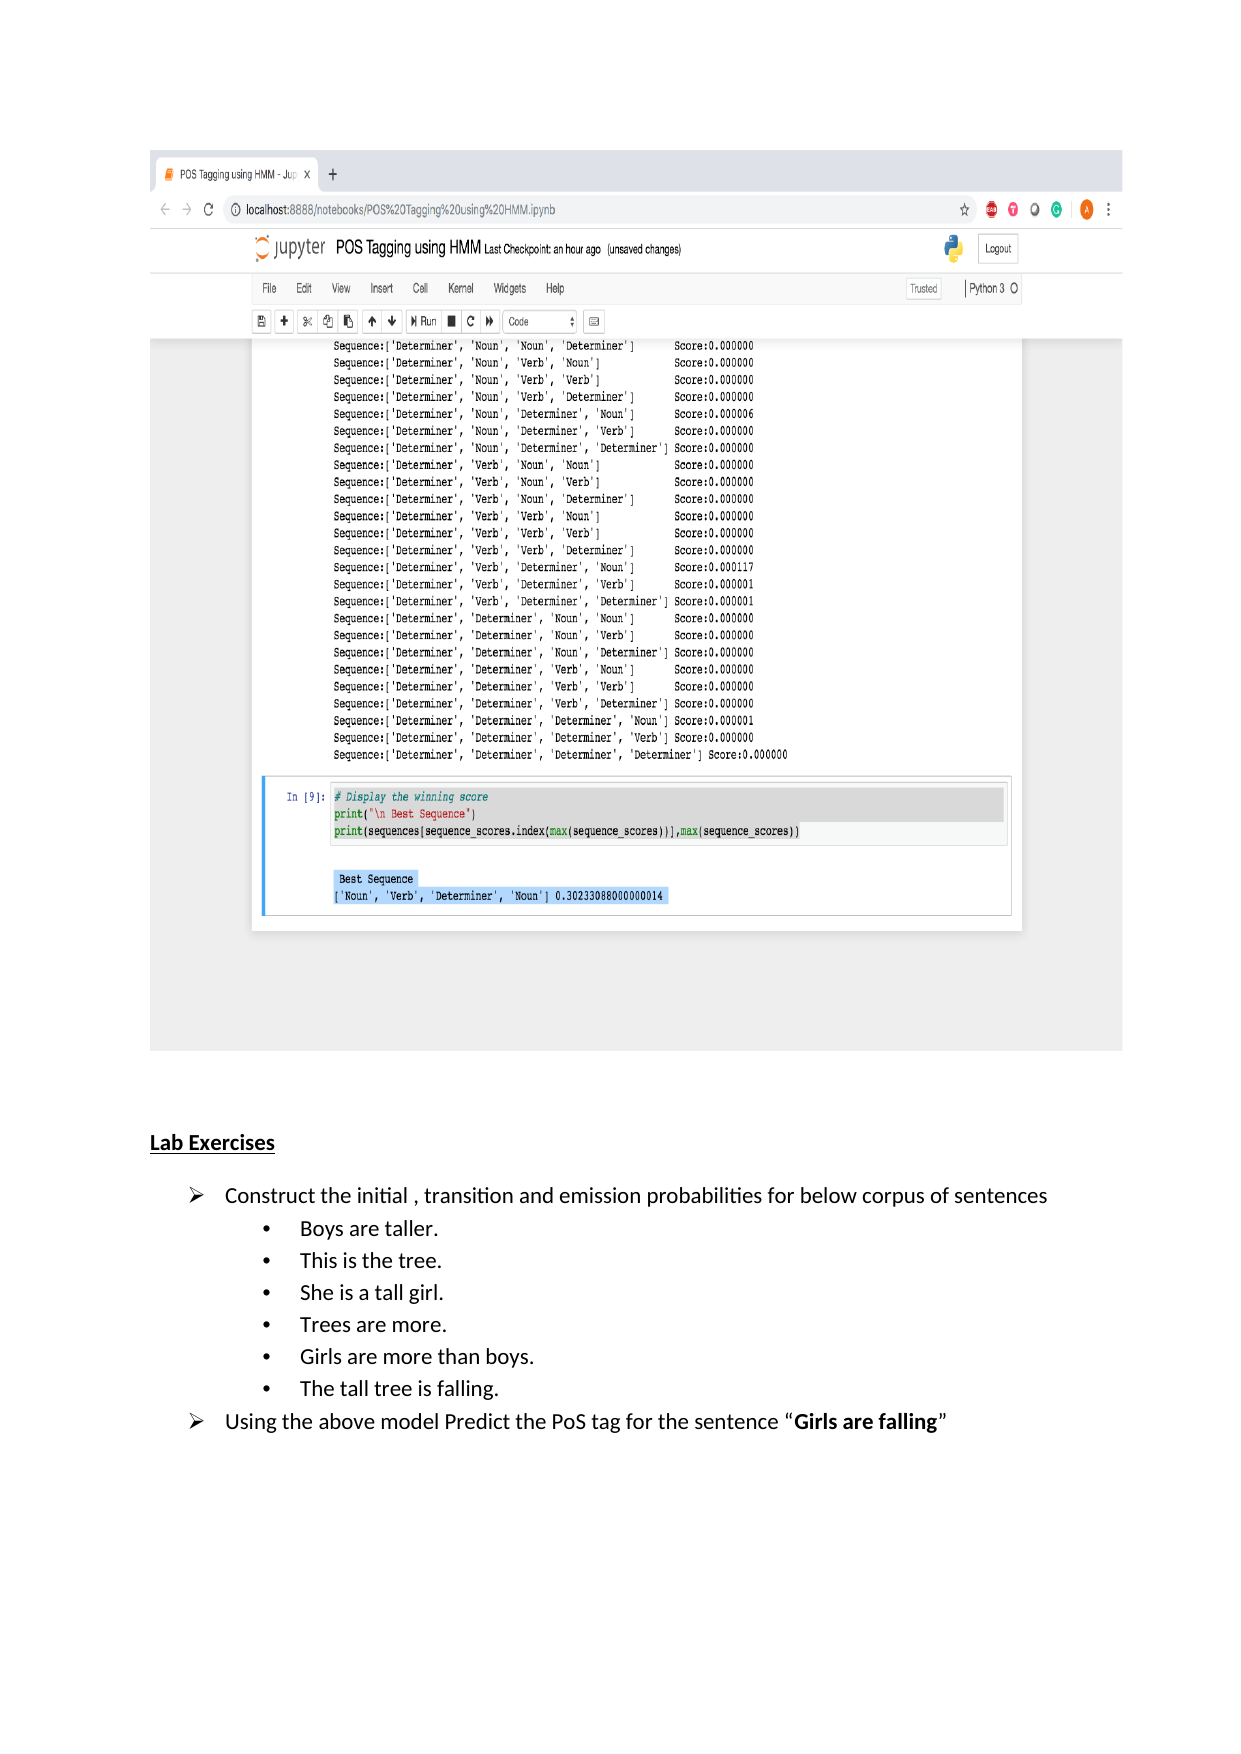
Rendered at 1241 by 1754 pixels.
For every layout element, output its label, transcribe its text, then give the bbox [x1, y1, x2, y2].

list Boys are taller. [262, 1214, 1090, 1242]
list Construct the initial , transition and emission probabilities for below corpus of sentences [187, 1181, 1090, 1209]
picture [150, 150, 1123, 1051]
list Trees are more. [262, 1310, 1090, 1338]
list Girls are more than boys. [262, 1342, 1090, 1370]
text Lab Exercises [150, 1128, 1090, 1156]
list The tall tree is falling. [262, 1374, 1090, 1403]
list This is the tree. [262, 1246, 1090, 1274]
list Using the above model Predict the PoS tag for the sentence “Girls are falling” [187, 1407, 1090, 1435]
list She is a tall girl. [262, 1278, 1090, 1306]
